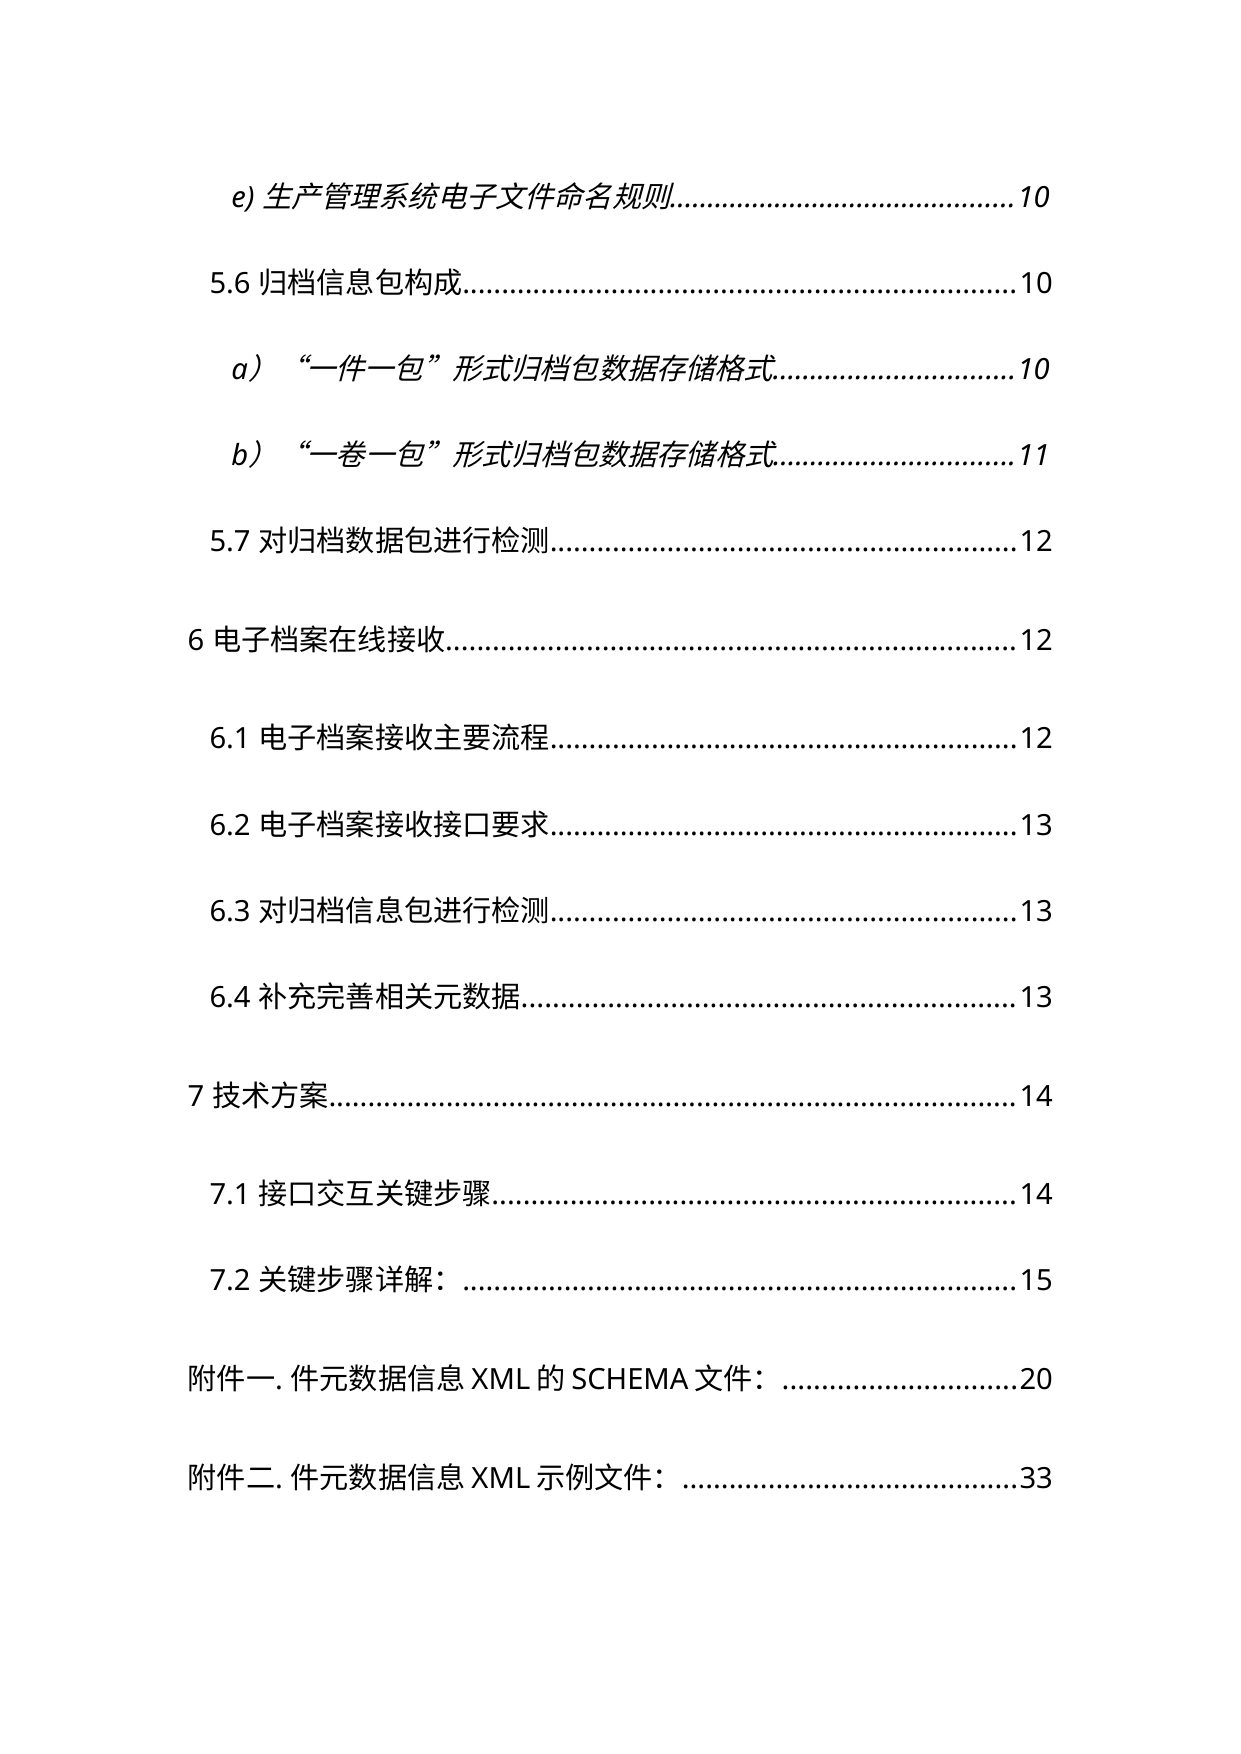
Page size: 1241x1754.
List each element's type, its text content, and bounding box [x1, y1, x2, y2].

text b）“一卷一包”形式归档包数据存储格式 11 [231, 420, 1053, 485]
text 6.2 电子档案接收接口要求 13 [209, 790, 1053, 855]
text 6.3 对归档信息包进行检测 13 [209, 876, 1053, 941]
text 7.2 关键步骤详解： 15 [209, 1246, 1053, 1311]
text 6.1 电子档案接收主要流程 12 [209, 704, 1053, 769]
text 5.7 对归档数据包进行检测 12 [209, 507, 1053, 572]
text e) 生产管理系统电子文件命名规则 10 [231, 162, 1053, 227]
text 7 技术方案 14 [187, 1061, 1053, 1126]
text 7.1 接口交互关键步骤 14 [209, 1159, 1053, 1224]
text 6.4 补充完善相关元数据 13 [209, 962, 1053, 1027]
text 附件二. 件元数据信息xml示例文件： 33 [187, 1443, 1053, 1508]
text 附件一. 件元数据信息xml的schema文件： 20 [187, 1344, 1053, 1409]
text 5.6 归档信息包构成 10 [209, 248, 1053, 313]
text 6 电子档案在线接收 12 [187, 605, 1053, 670]
text a）“一件一包”形式归档包数据存储格式 10 [231, 334, 1053, 399]
